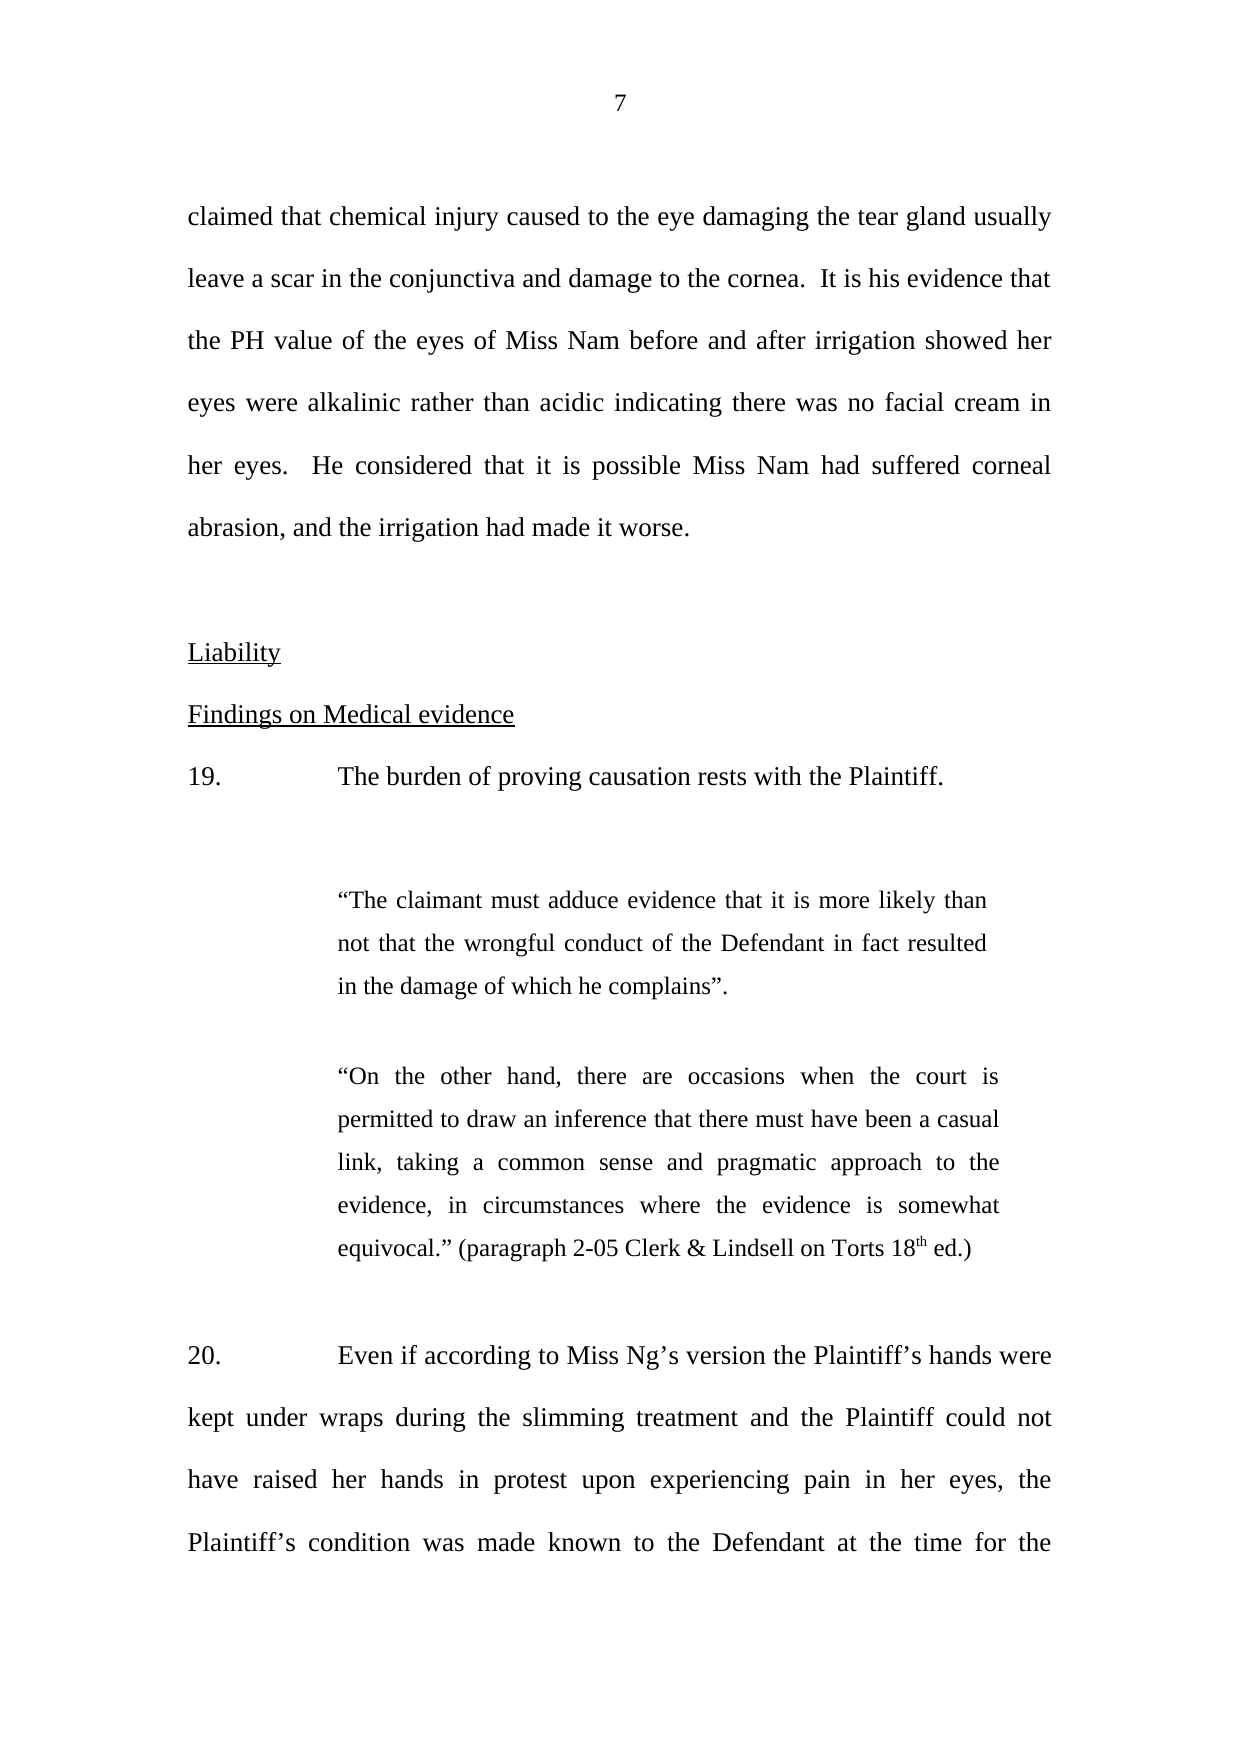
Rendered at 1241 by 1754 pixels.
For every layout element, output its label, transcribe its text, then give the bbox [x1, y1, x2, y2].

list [187, 199, 1053, 542]
list The burden of proving causation rests with the Plaintiff. [187, 760, 1053, 791]
text Findings on Medical evidence [187, 698, 1053, 729]
text “On the other hand, there are occasions when the court is permitted to draw an inference that there must have been a casual link, taking a common sense and pragmatic approach to the evidence, in circumstances where the evidence is somewhat equivocal.” (paragraph 2-05 Clerk & Lindsell on Torts 18th ed.) [337, 1061, 1000, 1262]
text “The claimant must adduce evidence that it is more likely than not that the wrongful conduct of the Defendant in fact resulted in the damage of which he complains”. [337, 885, 987, 1000]
subtitle Liability [187, 636, 1053, 667]
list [187, 1339, 1053, 1557]
